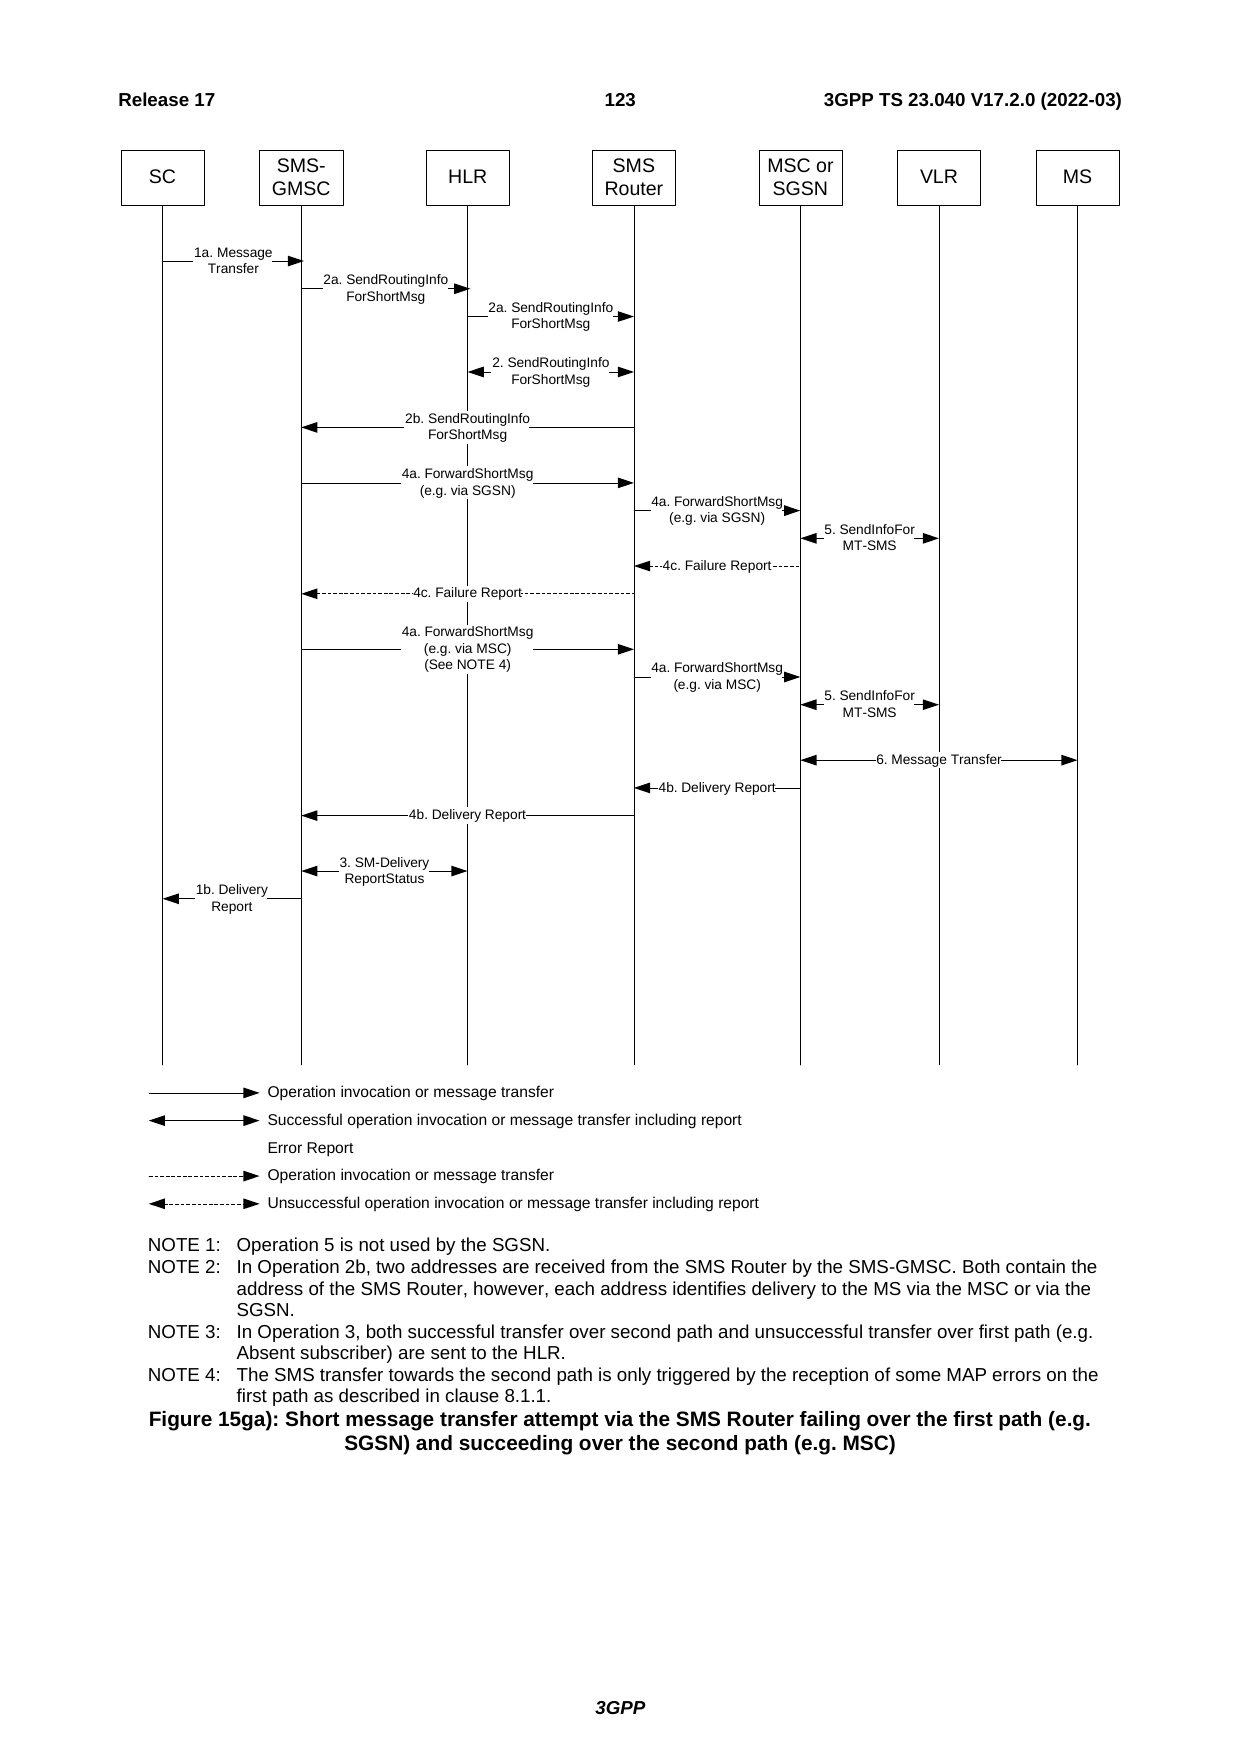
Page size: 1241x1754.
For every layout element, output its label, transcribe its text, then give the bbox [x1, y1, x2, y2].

text NOTE 3: In Operation 3, both successful transfer over second path and unsuccessful transfer over first path (e.g. Absent subscriber) are sent to the HLR. [148, 1321, 1122, 1364]
text NOTE 4: The SMS transfer towards the second path is only triggered by the reception of some MAP errors on the first path as described in clause 8.1.1. [148, 1364, 1122, 1407]
text NOTE 2: In Operation 2b, two addresses are received from the SMS Router by the SMS-GMSC. Both contain the address of the SMS Router, however, each address identifies delivery to the MS via the MSC or via the SGSN. [148, 1256, 1122, 1321]
text NOTE 1: Operation 5 is not used by the SGSN. [148, 1234, 1122, 1256]
text Figure 15ga): Short message transfer attempt via the SMS Router failing over the first path (e.g. SGSN) and succeeding over the second path (e.g. MSC) [118, 1407, 1122, 1455]
